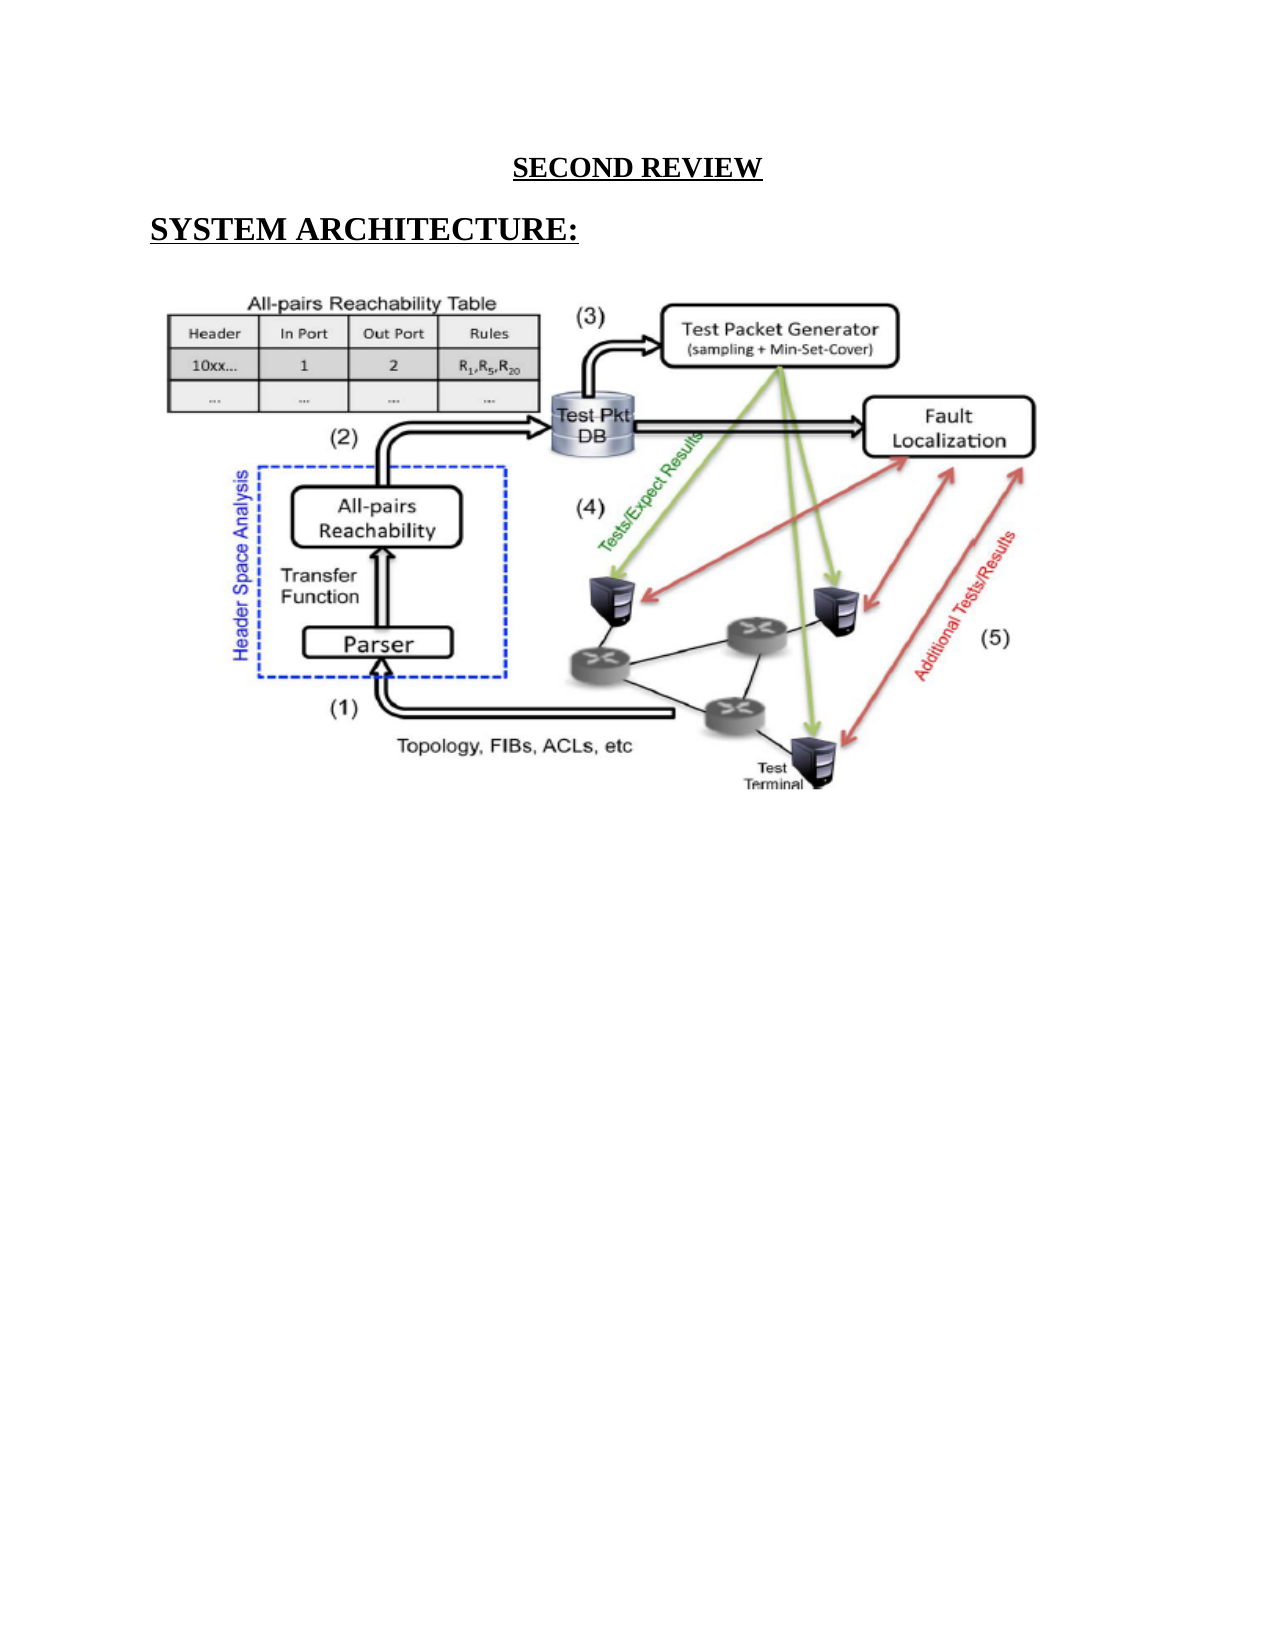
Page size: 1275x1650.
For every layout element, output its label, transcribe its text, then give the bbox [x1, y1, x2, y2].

text SECOND REVIEW [150, 150, 1125, 183]
text SYSTEM ARCHITECTURE: [150, 209, 1125, 248]
